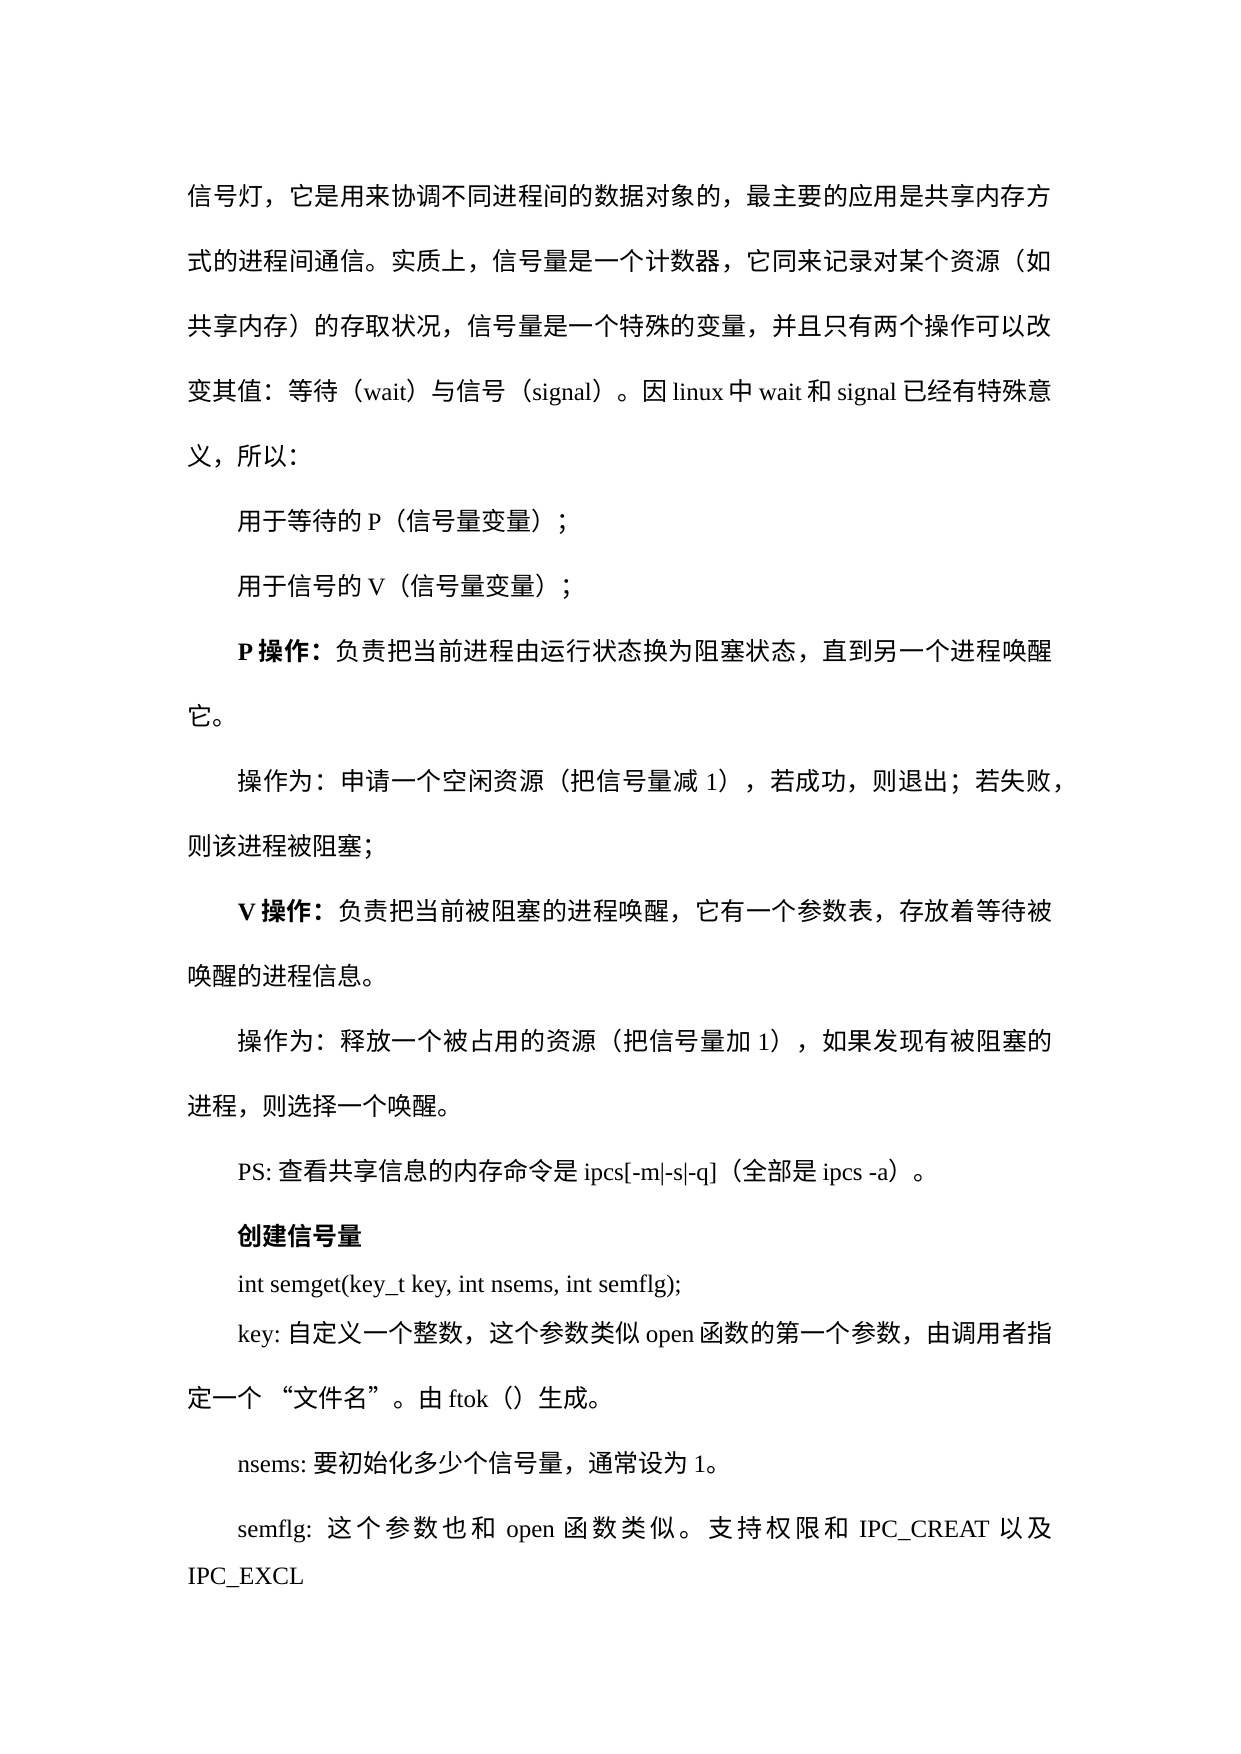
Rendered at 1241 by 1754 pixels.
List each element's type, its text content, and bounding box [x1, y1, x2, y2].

list semflg: 这个参数也和open函数类似。支持权限和IPC_CREAT以及IPC_EXCL [187, 1494, 1053, 1592]
list 用于等待的P（信号量变量）； [187, 487, 1053, 552]
list key: 自定义一个整数，这个参数类似open函数的第一个参数，由调用者指定一个 “文件名”。由ftok（）生成。 [187, 1299, 1053, 1429]
list 操作为：申请一个空闲资源（把信号量减1），若成功，则退出；若失败，则该进程被阻塞； [187, 747, 1053, 877]
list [187, 162, 1053, 487]
list int semget(key_t key, int nsems, int semflg); [187, 1267, 1053, 1299]
list 用于信号的V（信号量变量）； [187, 552, 1053, 617]
list PS: 查看共享信息的内存命令是ipcs[-m|-s|-q]（全部是ipcs -a）。 [187, 1137, 1053, 1202]
list 创建信号量 [187, 1202, 1053, 1267]
list nsems: 要初始化多少个信号量，通常设为1。 [187, 1429, 1053, 1494]
list P操作：负责把当前进程由运行状态换为阻塞状态，直到另一个进程唤醒它。 [187, 617, 1053, 747]
list V操作：负责把当前被阻塞的进程唤醒，它有一个参数表，存放着等待被唤醒的进程信息。 [187, 877, 1053, 1007]
list 操作为：释放一个被占用的资源（把信号量加1），如果发现有被阻塞的进程，则选择一个唤醒。 [187, 1007, 1053, 1137]
